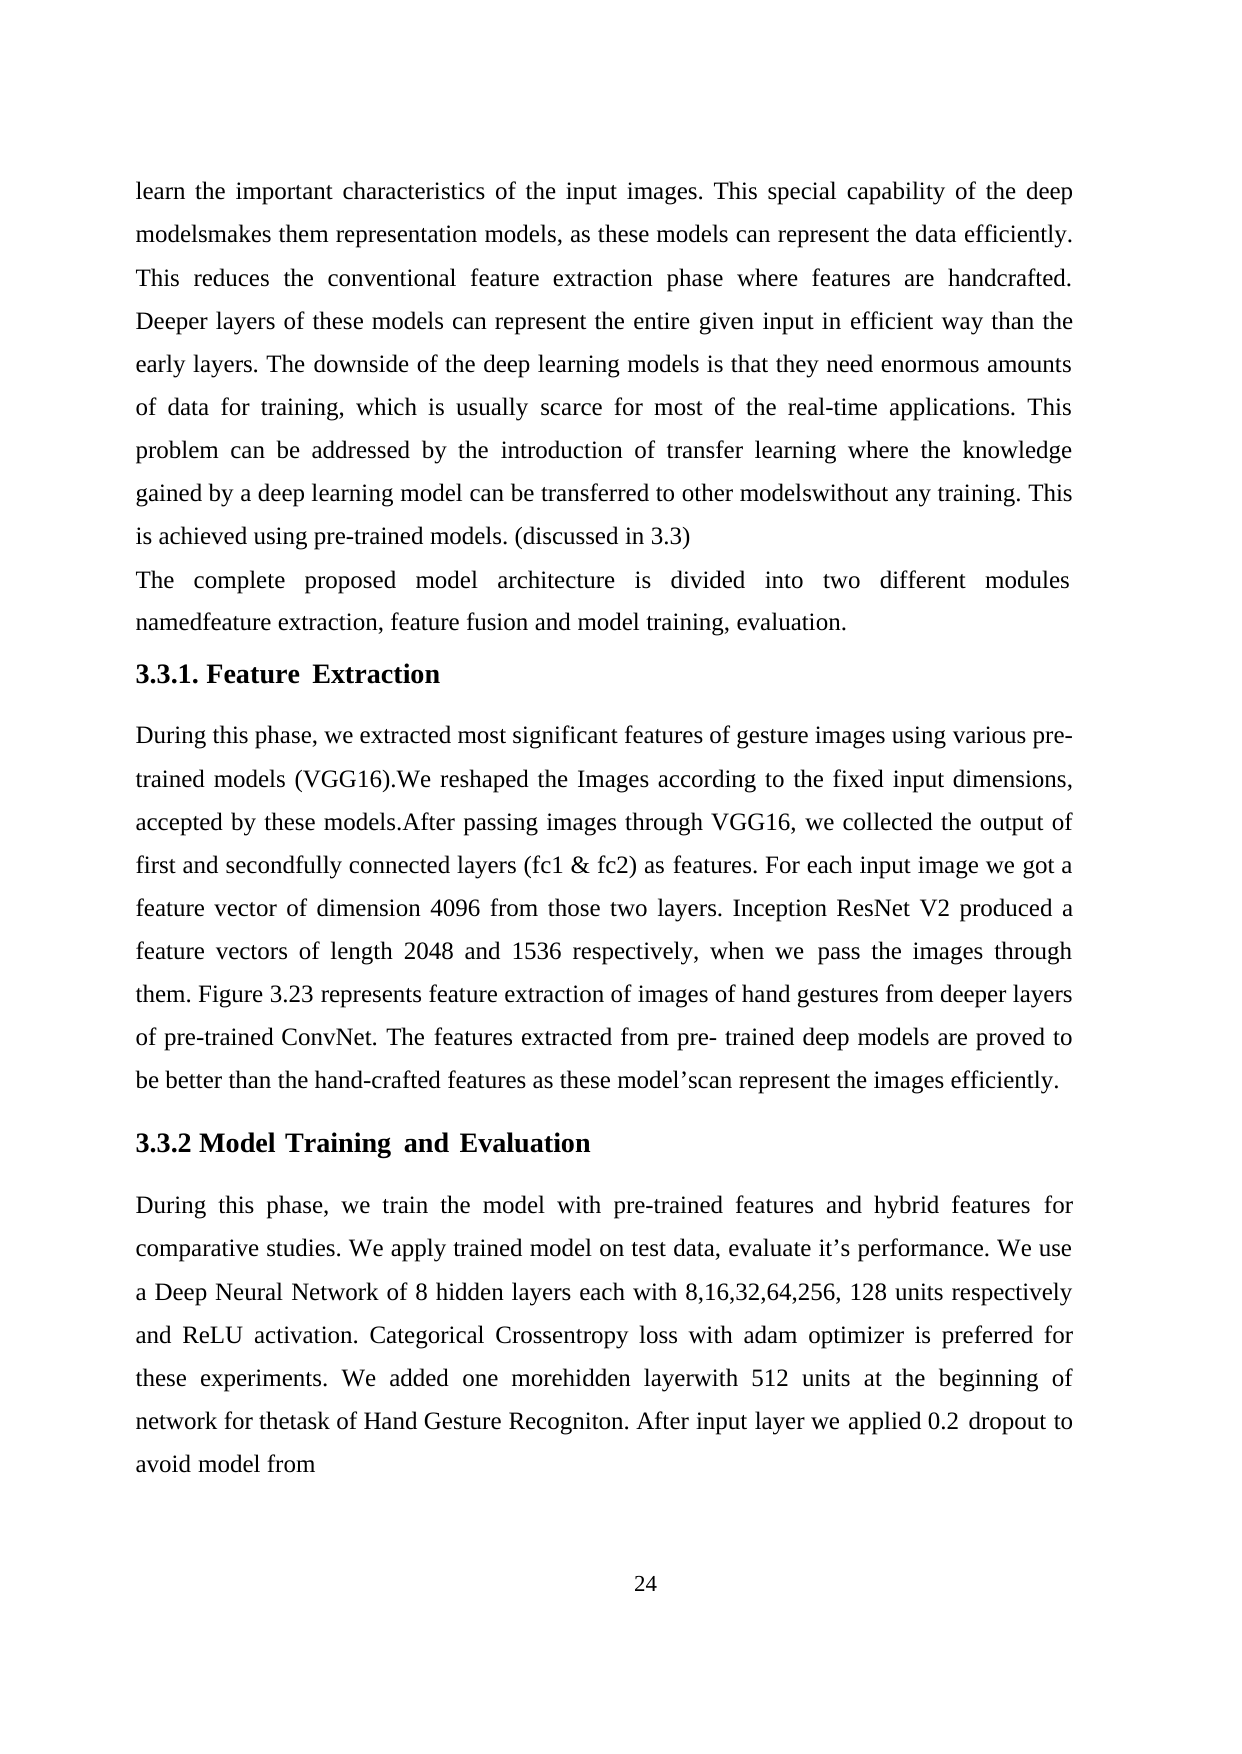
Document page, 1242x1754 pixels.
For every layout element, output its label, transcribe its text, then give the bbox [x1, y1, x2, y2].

text During this phase, we train the model with pre-trained features and hybrid features for comparative studies. We apply trained model on test data, evaluate it’s performance. We use a Deep Neural Network of 8 hidden layers each with 8,16,32,64,256, 128 units respectively and ReLU activation. Categorical Crossentropy loss with adam optimizer is preferred for these experiments. We added one morehidden layerwith 512 units at the beginning of network for thetask of Hand Gesture Recogniton. After input layer we applied 0.2 dropout to avoid model from [135, 1190, 1073, 1478]
subtitle 3.3.1. Feature Extraction [135, 657, 1217, 690]
text learn the important characteristics of the input images. This special capability of the deep modelsmakes them representation models, as these models can represent the data efficiently. This reduces the conventional feature extraction phase where features are handcrafted. Deeper layers of these models can represent the entire given input in efficient way than the early layers. The downside of the deep learning models is that they need enormous amounts of data for training, which is usually scarce for most of the real-time applications. This problem can be addressed by the introduction of transfer learning where the knowledge gained by a deep learning model can be transferred to other modelswithout any training. This is achieved using pre-trained models. (discussed in 3.3) [135, 176, 1073, 550]
text During this phase, we extracted most significant features of gesture images using various pre-trained models (VGG16).We reshaped the Images according to the fixed input dimensions, accepted by these models.After passing images through VGG16, we collected the output of first and secondfully connected layers (fc1 & fc2) as features. For each input image we got a feature vector of dimension 4096 from those two layers. Inception ResNet V2 produced a feature vectors of length 2048 and 1536 respectively, when we pass the images through them. Figure 3.23 represents feature extraction of images of hand gestures from deeper layers of pre-trained ConvNet. The features extracted from pre- trained deep models are proved to be better than the hand-crafted features as these model’scan represent the images efficiently. [135, 721, 1073, 1094]
subtitle 3.3.2 Model Training and Evaluation [135, 1126, 1217, 1158]
text The complete proposed model architecture is divided into two different modules namedfeature extraction, feature fusion and model training, evaluation. [135, 565, 1071, 636]
